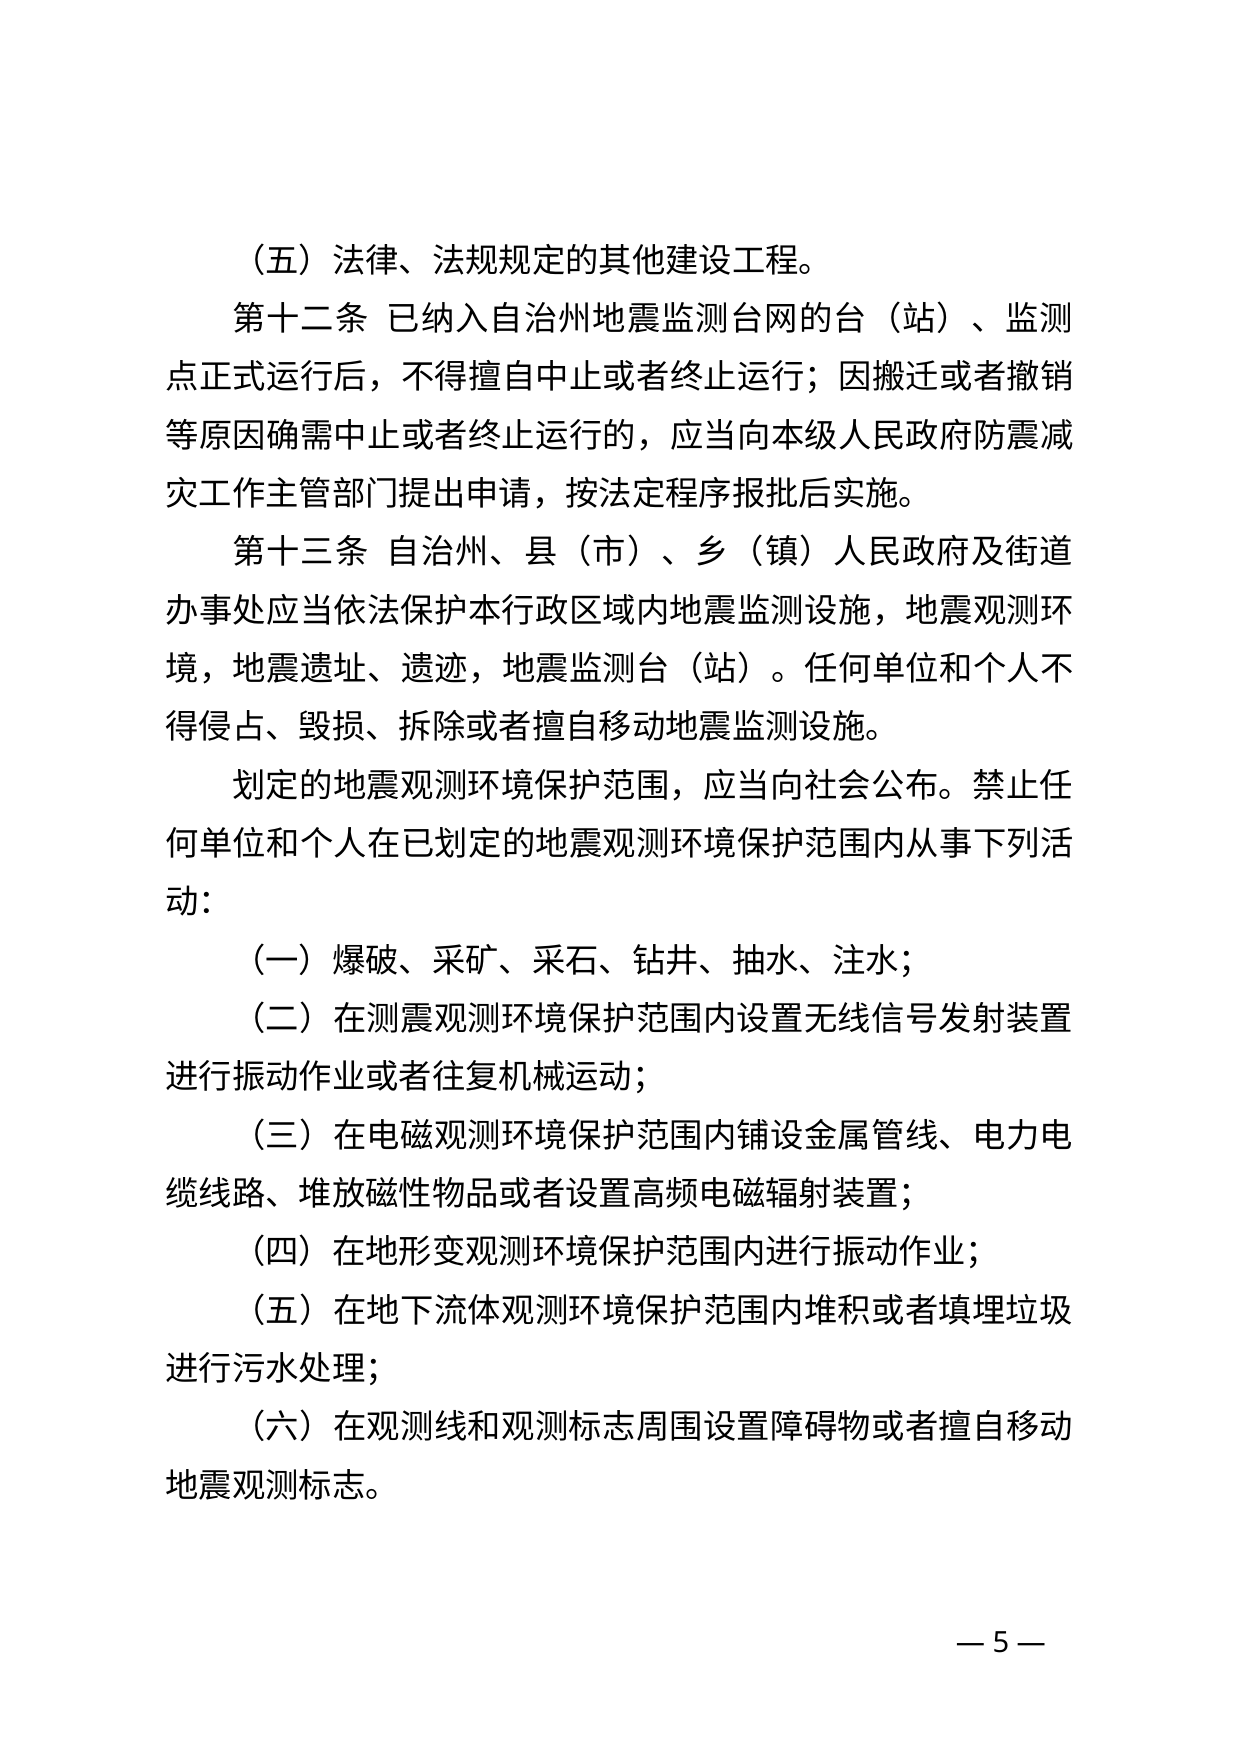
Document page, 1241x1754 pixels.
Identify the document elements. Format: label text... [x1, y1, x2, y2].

text （二）在测震观测环境保护范围内设置无线信号发射装置、进行振动作业或者往复机械运动； [165, 984, 1075, 1101]
text 第十三条 自治州、县（市）、乡（镇）人民政府及街道办事处应当依法保护本行政区域内地震监测设施，地震观测环境，地震遗址、遗迹，地震监测台（站）。任何单位和个人不得侵占、毁损、拆除或者擅自移动地震监测设施。 [165, 517, 1075, 751]
text 第十二条 已纳入自治州地震监测台网的台（站）、监测点正式运行后，不得擅自中止或者终止运行；因搬迁或者撤销等原因确需中止或者终止运行的，应当向本级人民政府防震减灾工作主管部门提出申请，按法定程序报批后实施。 [165, 284, 1075, 517]
text （五）在地下流体观测环境保护范围内堆积或者填埋垃圾、进行污水处理； [165, 1276, 1075, 1392]
text （一）爆破、采矿、采石、钻井、抽水、注水； [165, 926, 1075, 984]
text （五）法律、法规规定的其他建设工程。 [165, 226, 1075, 284]
text （六）在观测线和观测标志周围设置障碍物或者擅自移动地震观测标志。 [165, 1392, 1075, 1509]
text （三）在电磁观测环境保护范围内铺设金属管线、电力电缆线路、堆放磁性物品或者设置高频电磁辐射装置； [165, 1101, 1075, 1217]
text 划定的地震观测环境保护范围，应当向社会公布。禁止任何单位和个人在已划定的地震观测环境保护范围内从事下列活动： [165, 751, 1075, 926]
text （四）在地形变观测环境保护范围内进行振动作业； [165, 1217, 1075, 1276]
